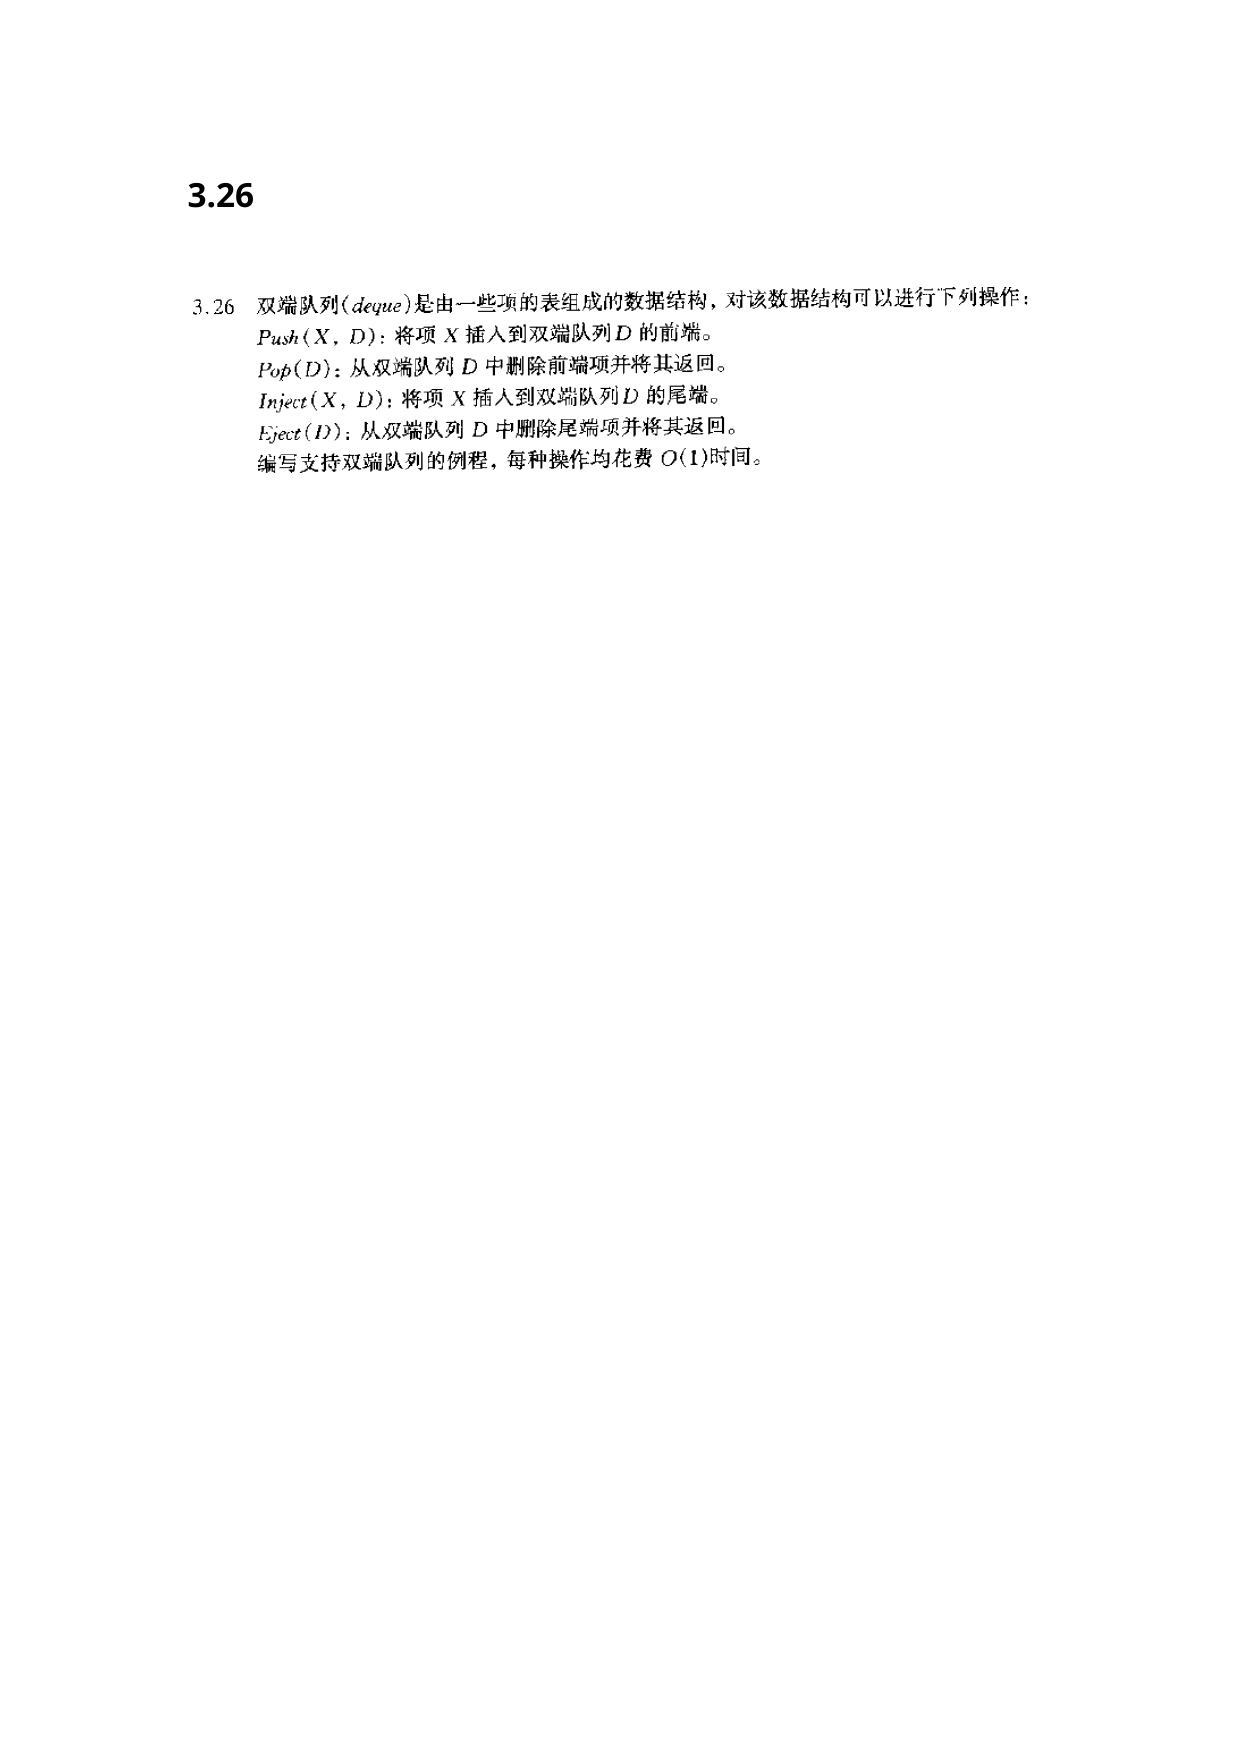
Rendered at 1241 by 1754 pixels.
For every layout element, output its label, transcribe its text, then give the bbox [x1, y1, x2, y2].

subtitle 3.26 [187, 162, 1053, 227]
picture [187, 287, 1053, 475]
